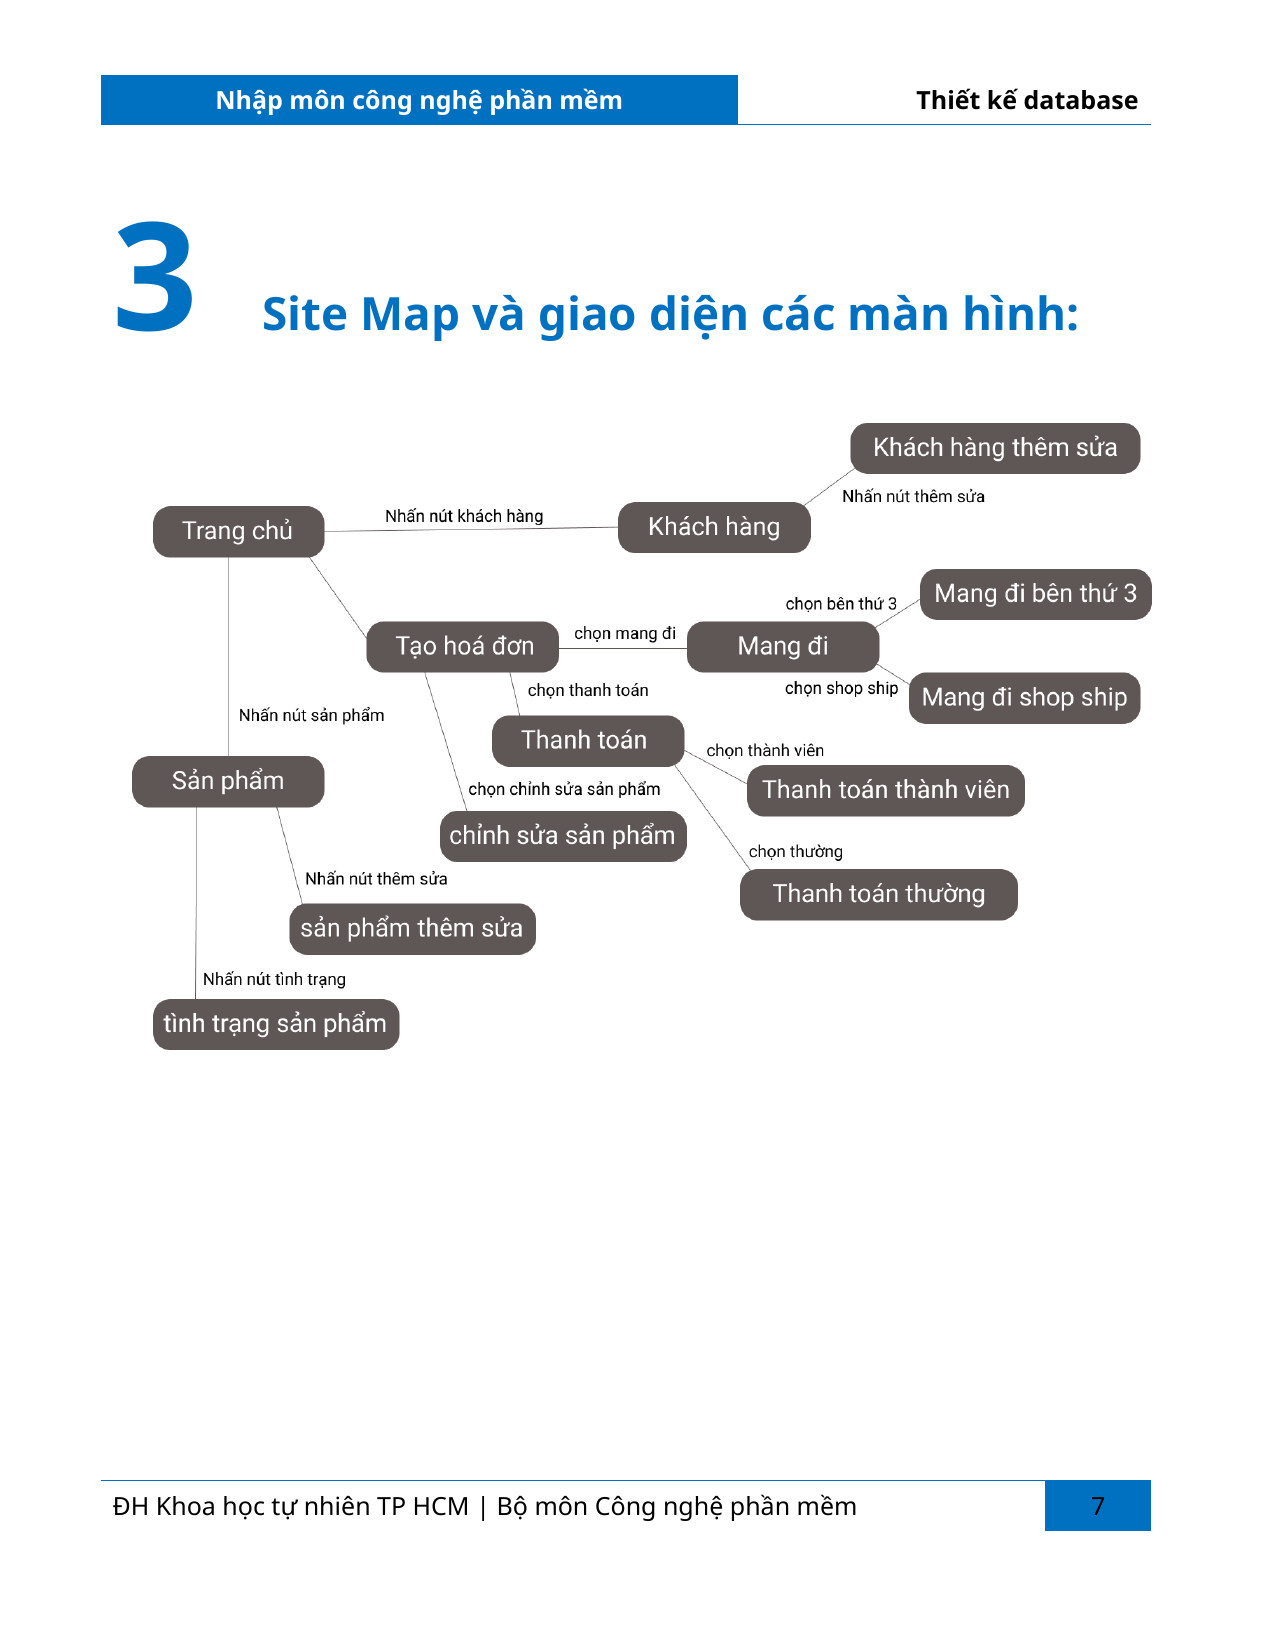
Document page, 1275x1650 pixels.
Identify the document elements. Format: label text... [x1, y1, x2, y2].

picture [112, 415, 1162, 1073]
subtitle Site Map và giao diện các màn hình: [112, 169, 1162, 374]
